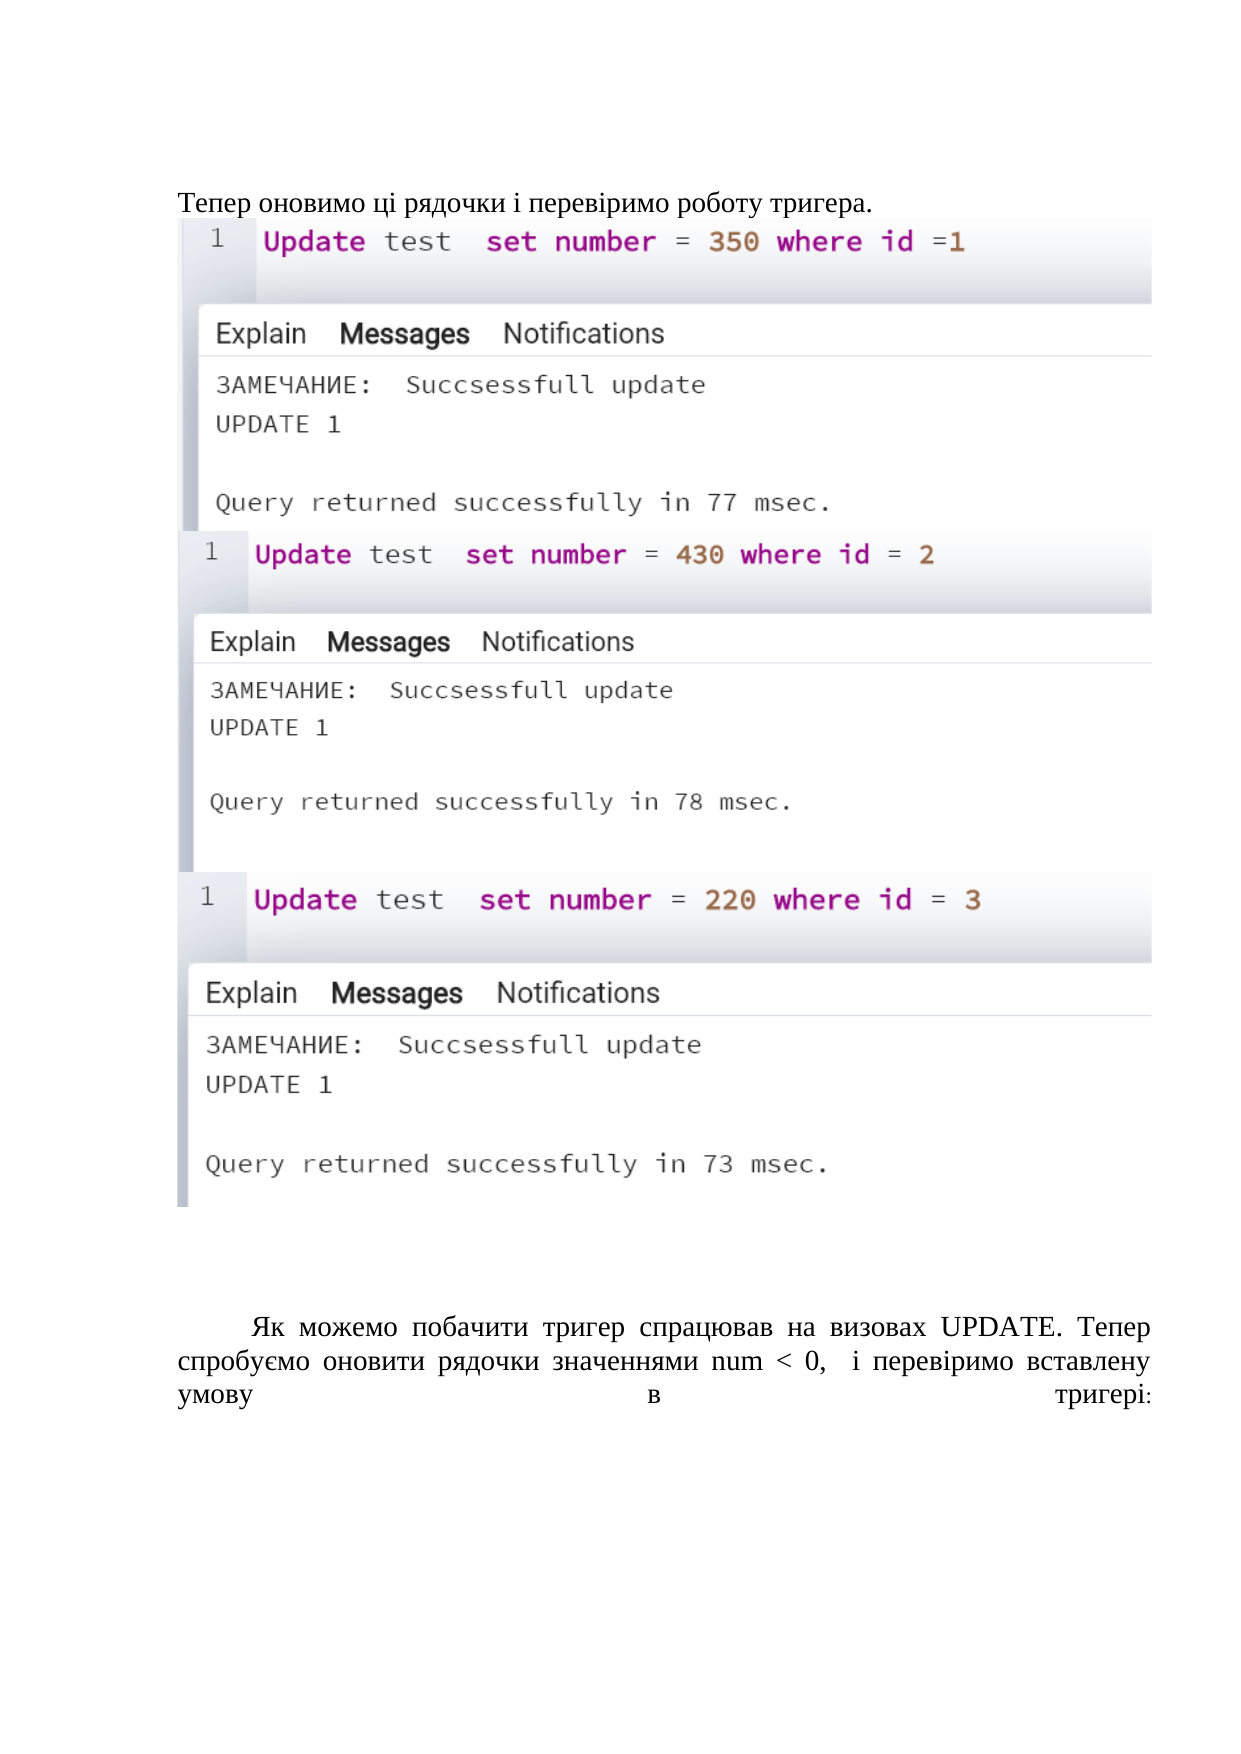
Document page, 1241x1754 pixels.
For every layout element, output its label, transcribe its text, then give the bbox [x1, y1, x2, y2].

text Як можемо побачити тригер спрацював на визовах UPDATE. Тепер спробуємо оновити рядочки значеннями num < 0, і перевіримо вставлену умову в тригері: [177, 1309, 1152, 1410]
text Тепер оновимо ці рядочки і перевіримо роботу тригера. [177, 185, 1152, 218]
picture [177, 218, 1152, 1207]
